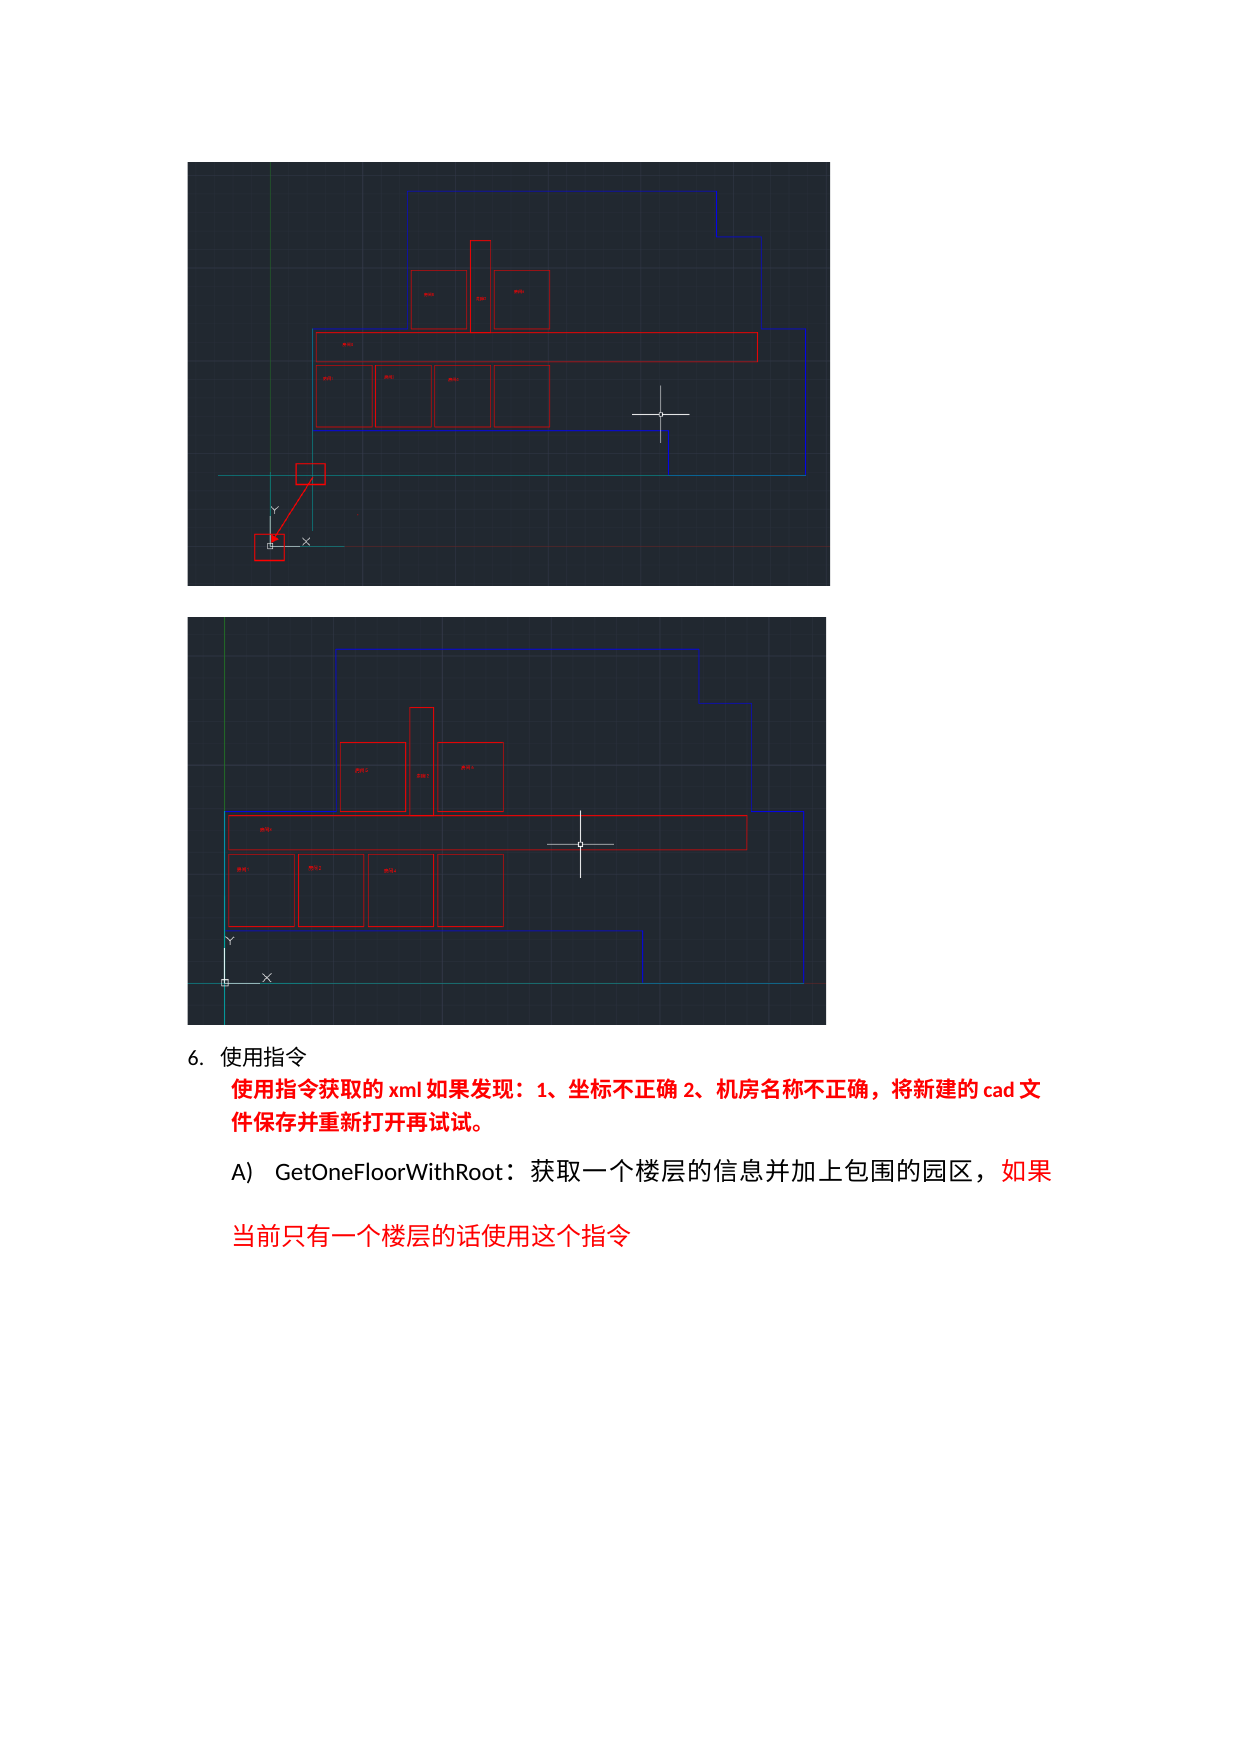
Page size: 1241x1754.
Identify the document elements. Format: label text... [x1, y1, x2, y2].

list 使用指令 [187, 1039, 1053, 1072]
list GetOneFloorWithRoot：获取一个楼层的信息并加上包围的园区，如果当前只有一个楼层的话使用这个指令 [231, 1137, 1053, 1267]
picture [187, 162, 830, 586]
picture [187, 617, 827, 1025]
list 使用指令获取的xml如果发现：1、坐标不正确 2、机房名称不正确，将新建的cad文件保存并重新打开再试试。 [231, 1072, 1053, 1137]
